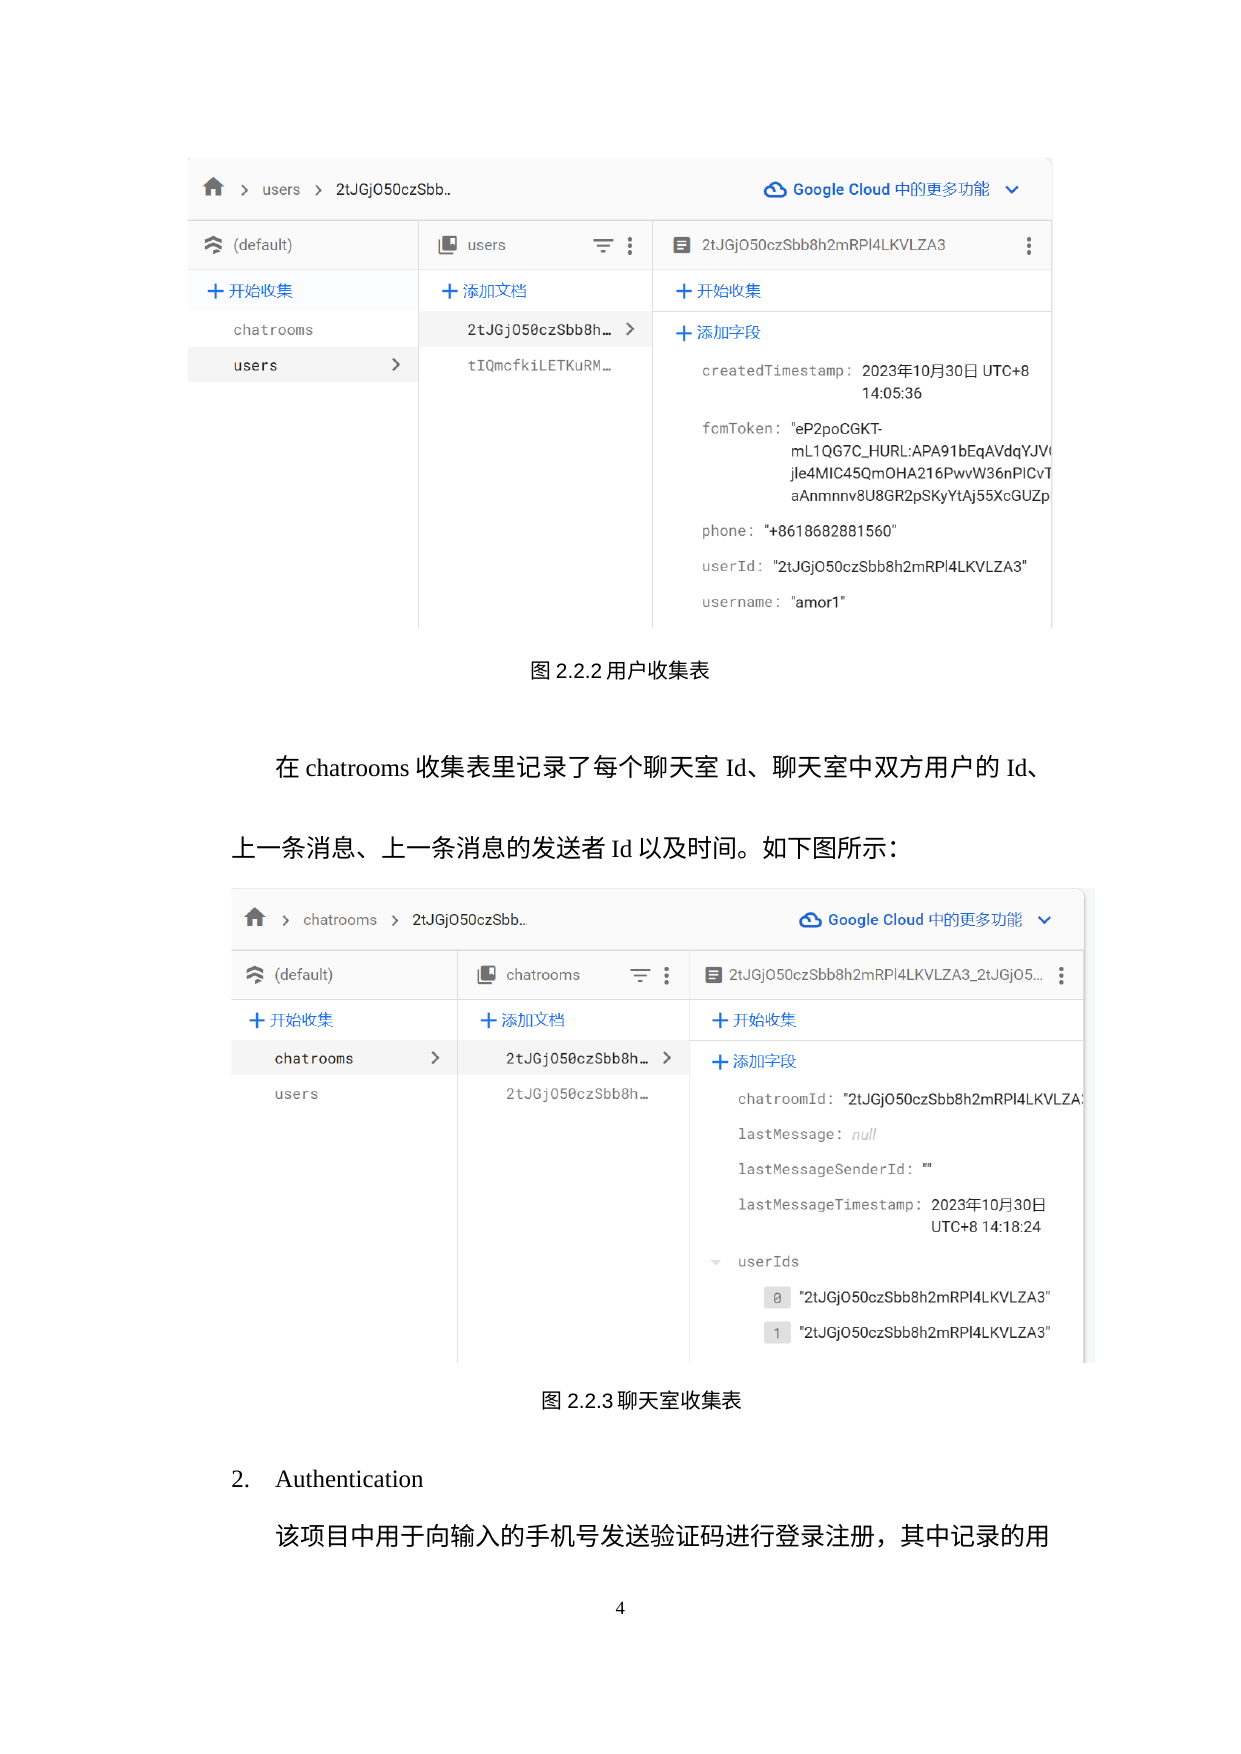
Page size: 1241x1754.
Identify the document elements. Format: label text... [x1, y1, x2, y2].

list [231, 1502, 1053, 1567]
text 在chatrooms收集表里记录了每个聊天室Id、聊天室中双方用户的Id、上一条消息、上一条消息的发送者Id以及时间。如下图所示： [231, 733, 1053, 879]
text 图 2.2.2用户收集表 [187, 653, 1053, 686]
picture [231, 888, 1096, 1363]
list Authentication [187, 1462, 1053, 1495]
text 图 2.2.3聊天室收集表 [187, 1383, 1053, 1415]
picture [187, 158, 1053, 628]
